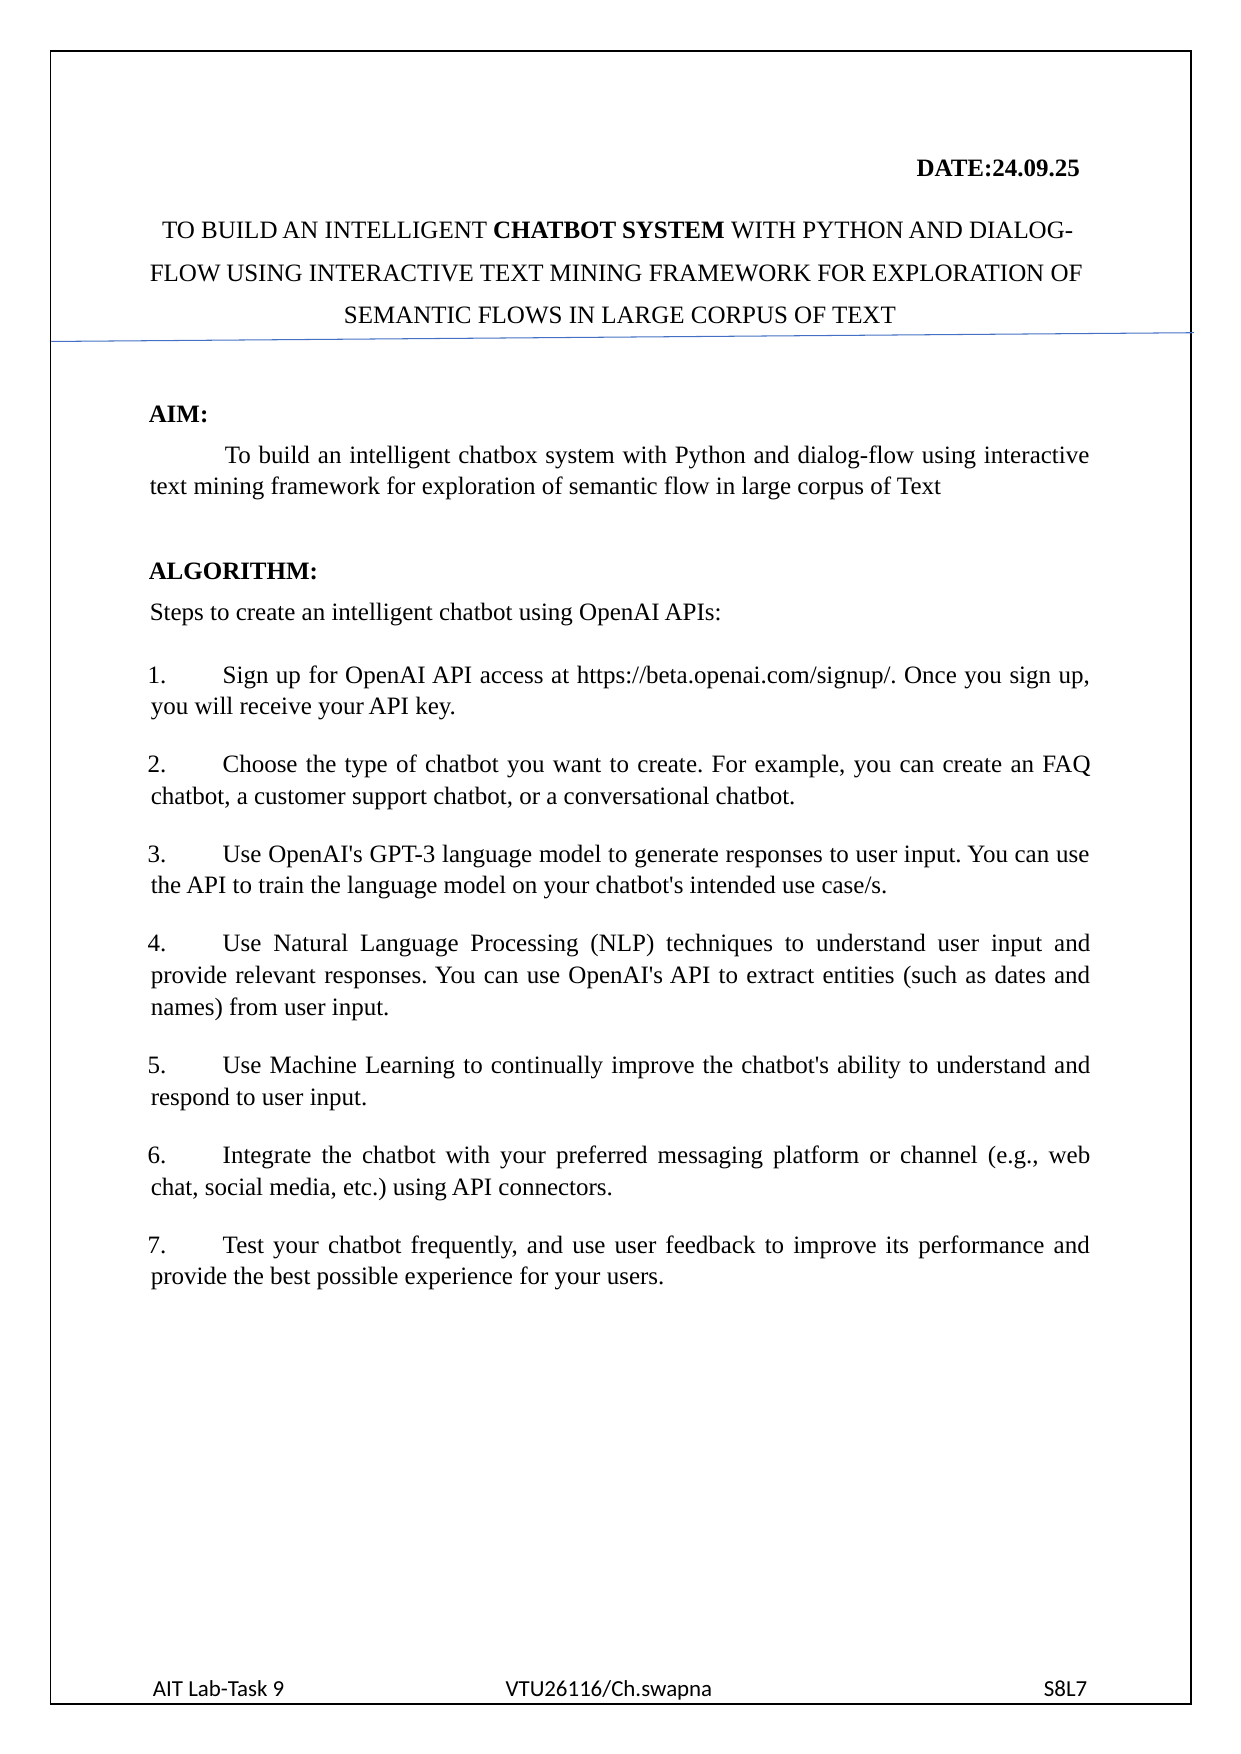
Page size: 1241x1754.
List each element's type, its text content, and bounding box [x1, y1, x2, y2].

text FLOW USING INTERACTIVE TEXT MINING FRAMEWORK FOR EXPLORATION OF [149, 258, 1091, 287]
list Use Machine Learning to continually improve the chatbot's ability to understand and respond to user input. [147, 1050, 1091, 1110]
list Test your chatbot frequently, and use user feedback to improve its performance and provide the best possible experience for your users. [147, 1230, 1091, 1290]
list Use OpenAI's GPT-3 language model to generate responses to user input. You can use the API to train the language model on your chatbot's intended use case/s. [147, 839, 1091, 899]
text To build an intelligent chatbox system with Python and dialog-flow using interactive text mining framework for exploration of semantic flow in large corpus of Text [149, 440, 1091, 500]
text DATE:24.09.25 [147, 153, 1080, 182]
list Sign up for OpenAI API access at https://beta.openai.com/signup/. Once you sign up, you will receive your API key. [147, 660, 1091, 720]
text AIM: [148, 399, 1188, 427]
text SEMANTIC FLOWS IN LARGE CORPUS OF TEXT [147, 300, 1092, 329]
text Steps to create an intelligent chatbot using OpenAI APIs: [149, 597, 1091, 626]
list Integrate the chatbot with your preferred messaging platform or channel (e.g., web chat, social media, etc.) using API connectors. [147, 1140, 1091, 1200]
text ALGORITHM: [148, 556, 1188, 585]
list Use Natural Language Processing (NLP) techniques to understand user input and provide relevant responses. You can use OpenAI's API to extract entities (such as dates and names) from user input. [147, 928, 1091, 1020]
text TO BUILD AN INTELLIGENT CHATBOT SYSTEM WITH PYTHON AND DIALOG- [162, 215, 1091, 244]
list Choose the type of chatbot you want to create. For example, you can create an FAQ chatbot, a customer support chatbot, or a conversational chatbot. [147, 749, 1091, 809]
